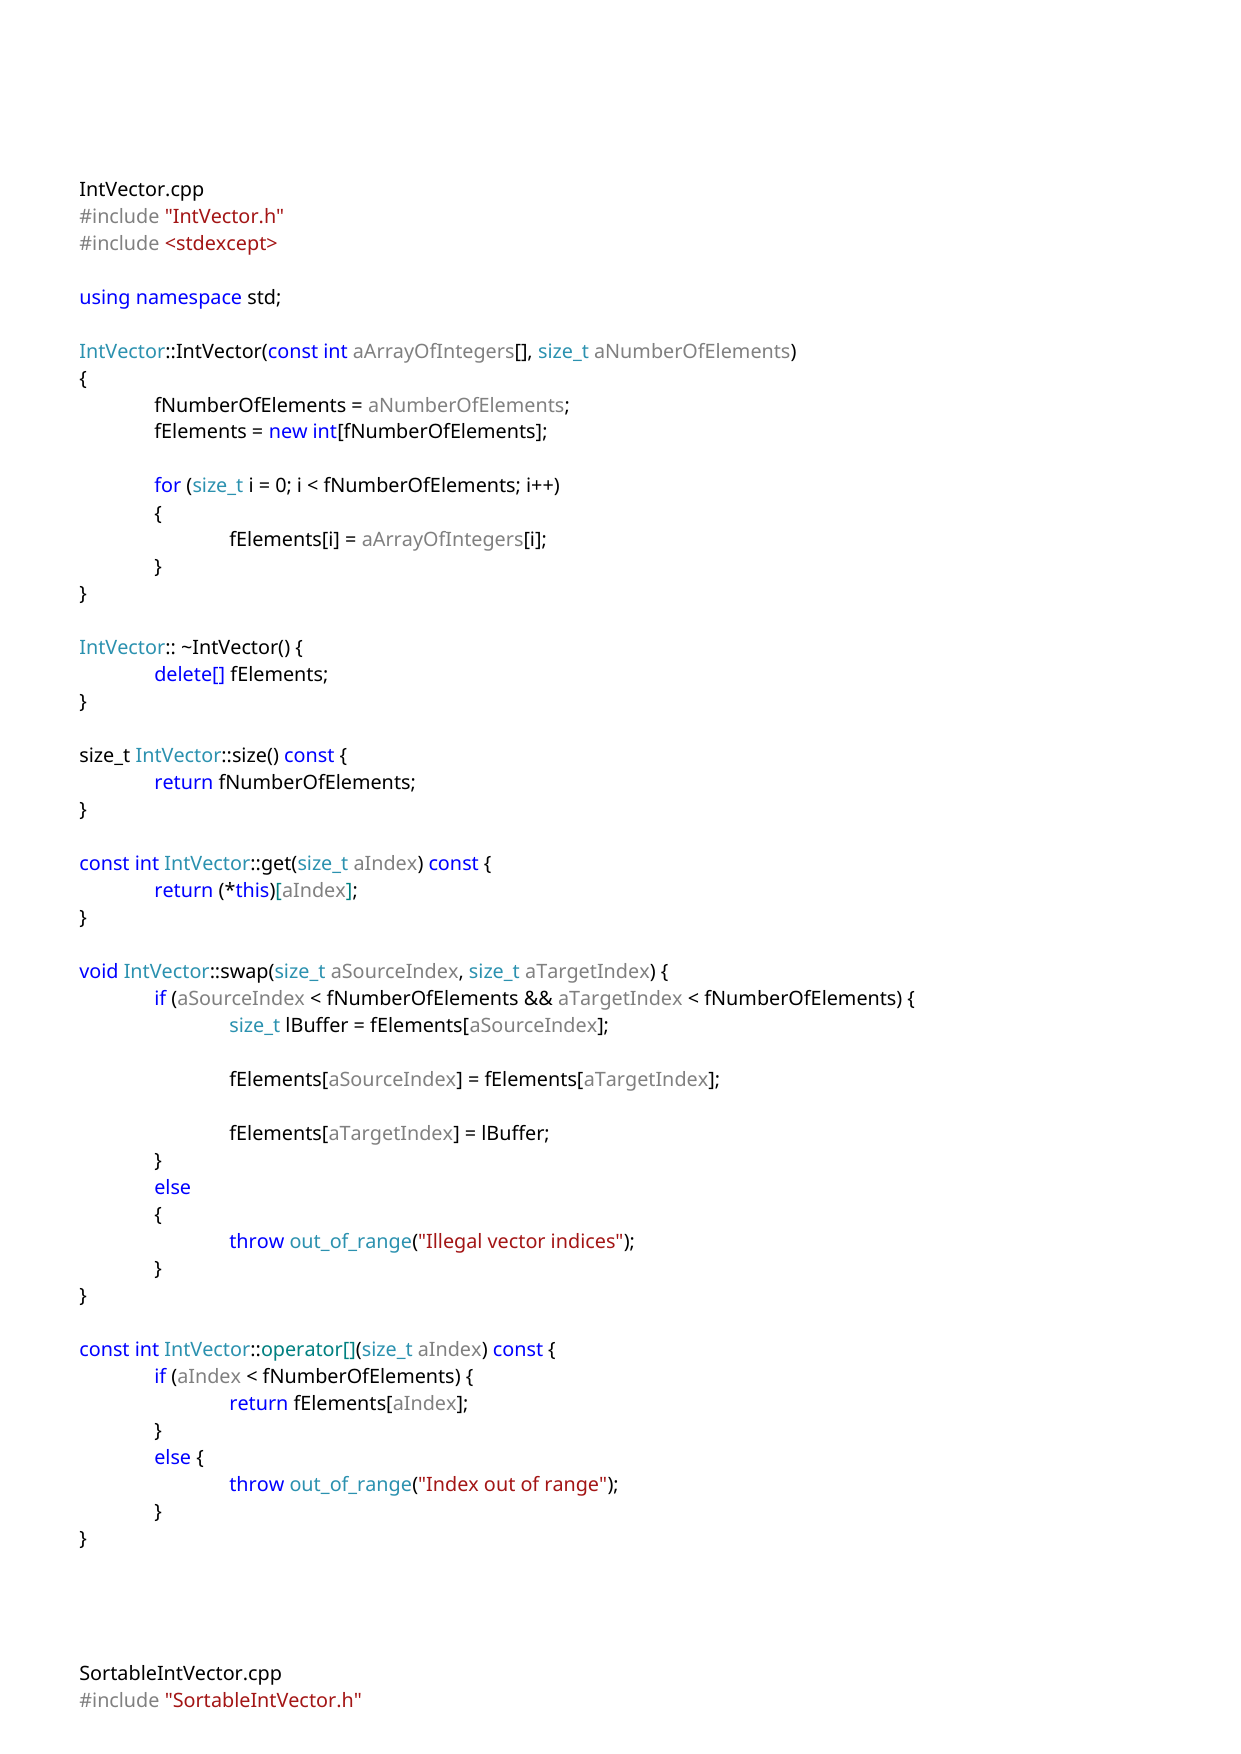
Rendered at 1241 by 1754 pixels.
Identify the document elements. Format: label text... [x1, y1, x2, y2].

text size_t IntVector::size() const { [79, 742, 1165, 768]
text IntVector.cpp [79, 175, 1121, 202]
text } [79, 688, 1165, 714]
text fElements[aSourceIndex] = fElements[aTargetIndex]; [79, 1065, 1165, 1092]
text void IntVector::swap(size_t aSourceIndex, size_t aTargetIndex) { [79, 957, 1165, 984]
text } [79, 1497, 1165, 1524]
text #include <stdexcept> [79, 229, 1165, 256]
text return fNumberOfElements; [79, 768, 1165, 796]
text } [79, 796, 1165, 822]
text SortableIntVector.cpp [79, 1659, 1121, 1686]
text throw out_of_range("Index out of range"); [79, 1470, 1165, 1497]
text else [79, 1173, 1165, 1200]
text throw out_of_range("Illegal vector indices"); [79, 1227, 1165, 1254]
text if (aSourceIndex < fNumberOfElements && aTargetIndex < fNumberOfElements) { [79, 984, 1165, 1011]
text } [79, 1416, 1165, 1443]
text size_t lBuffer = fElements[aSourceIndex]; [79, 1011, 1165, 1038]
text const int IntVector::get(size_t aIndex) const { [79, 849, 1165, 876]
text } [79, 903, 1165, 930]
text IntVector:: ~IntVector() { [79, 634, 1165, 661]
text else { [79, 1443, 1165, 1470]
text for (size_t i = 0; i < fNumberOfElements; i++) [79, 472, 1165, 499]
text } [79, 1146, 1165, 1173]
text } [79, 1254, 1165, 1281]
text using namespace std; [79, 283, 1165, 310]
text IntVector::IntVector(const int aArrayOfIntegers[], size_t aNumberOfElements) [79, 337, 1165, 364]
text return (*this)[aIndex]; [79, 876, 1165, 903]
text const int IntVector::operator[](size_t aIndex) const { [79, 1335, 1165, 1362]
text } [79, 580, 1165, 607]
text return fElements[aIndex]; [79, 1389, 1165, 1416]
text } [79, 1524, 1121, 1551]
text { [79, 1200, 1165, 1227]
text } [79, 553, 1165, 580]
text fNumberOfElements = aNumberOfElements; [79, 391, 1165, 418]
text } [79, 1281, 1165, 1308]
text #include "SortableIntVector.h" [79, 1686, 1165, 1713]
text fElements[aTargetIndex] = lBuffer; [79, 1119, 1165, 1146]
text fElements = new int[fNumberOfElements]; [79, 418, 1165, 445]
text if (aIndex < fNumberOfElements) { [79, 1362, 1165, 1389]
text delete[] fElements; [79, 661, 1165, 688]
text { [79, 499, 1165, 526]
text #include "IntVector.h" [79, 202, 1165, 229]
text { [79, 364, 1165, 391]
text fElements[i] = aArrayOfIntegers[i]; [79, 526, 1165, 553]
